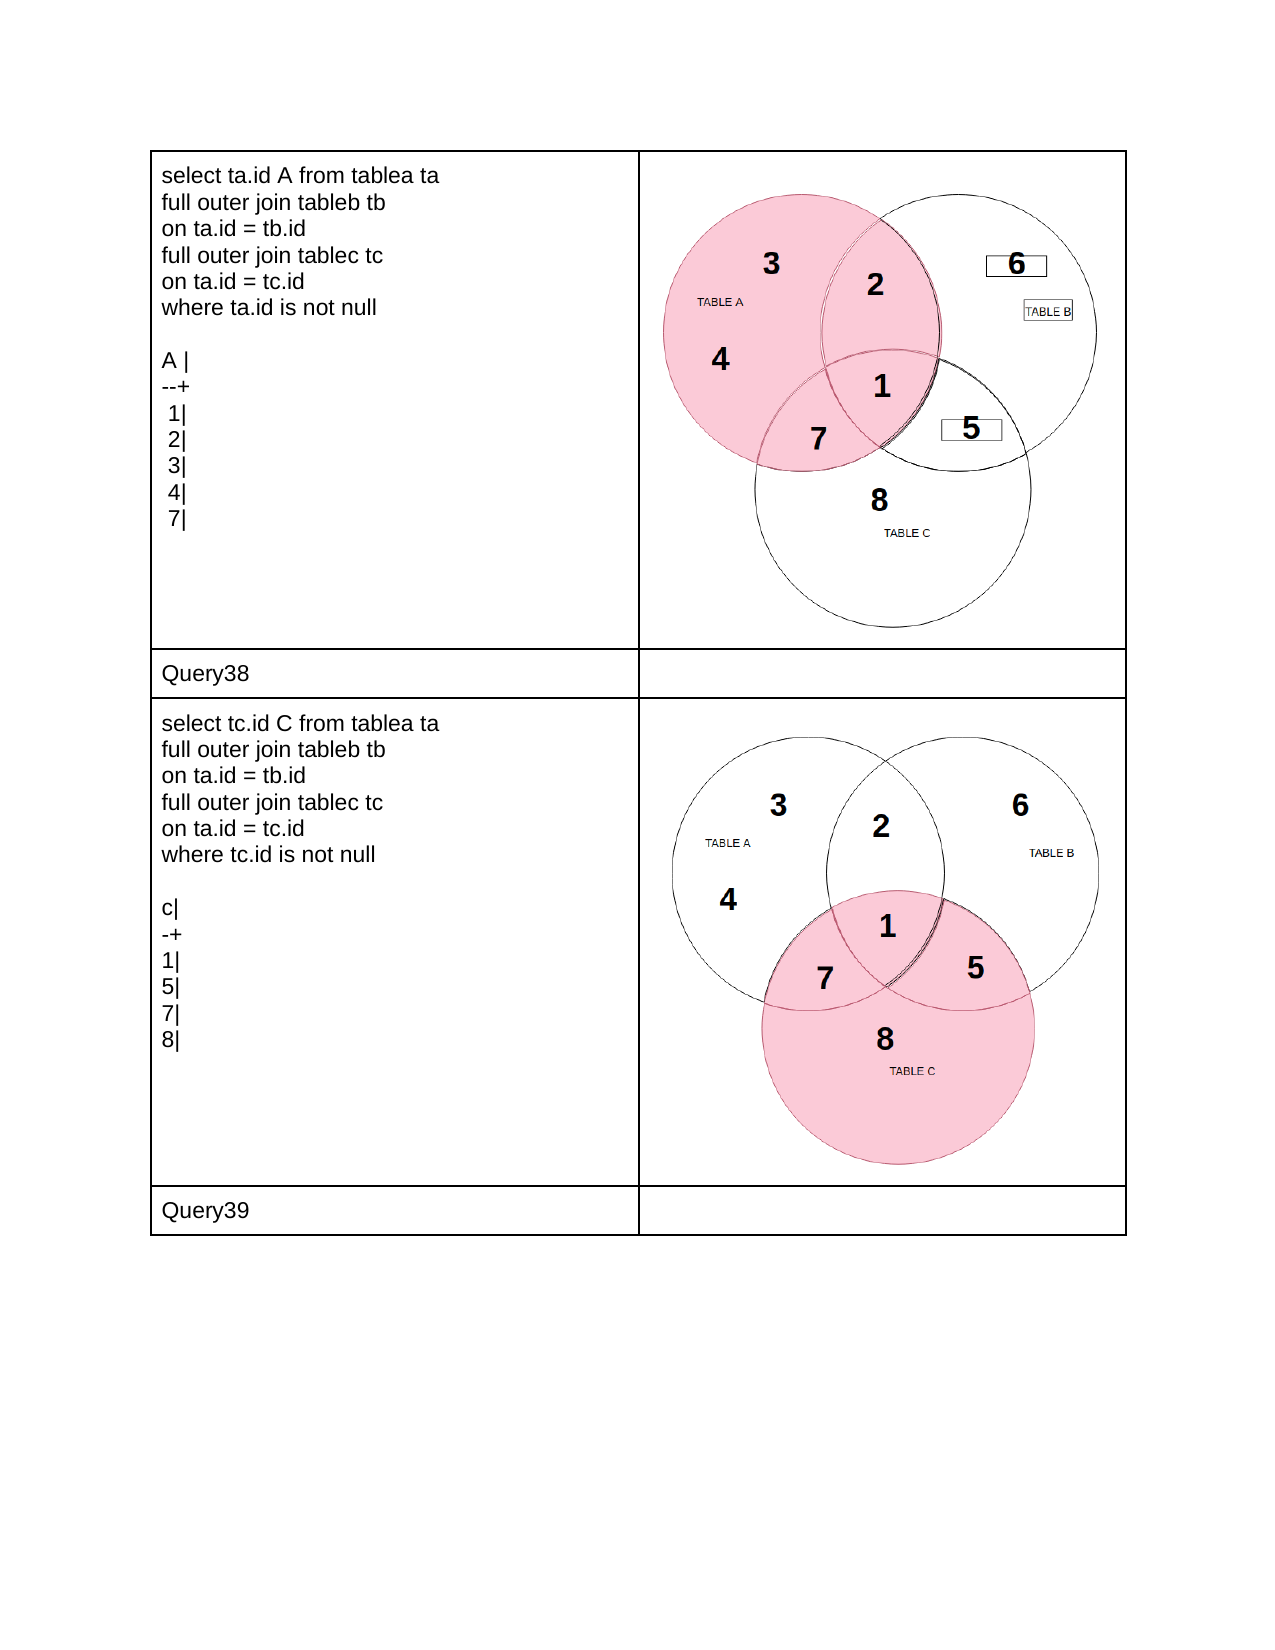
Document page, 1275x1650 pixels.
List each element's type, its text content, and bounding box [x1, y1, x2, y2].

table_cell Query38 [152, 650, 638, 697]
table_cell Query39 [152, 1187, 638, 1234]
table_cell [640, 699, 1125, 1185]
table_cell [640, 152, 1125, 648]
picture [648, 709, 1115, 1175]
table_cell select ta.id A from tablea ta full outer join tableb tb on ta.id = tb.id full outer join tablec tc on ta.id = tc.id where ta.id is not null A | --+ 1| 2| 3| 4| 7| [152, 152, 638, 648]
table_cell [640, 650, 1125, 697]
table_cell select tc.id C from tablea ta full outer join tableb tb on ta.id = tb.id full outer join tablec tc on ta.id = tc.id where tc.id is not null c| -+ 1| 5| 7| 8| [152, 699, 638, 1185]
table_cell [640, 1187, 1125, 1234]
picture [648, 162, 1115, 638]
